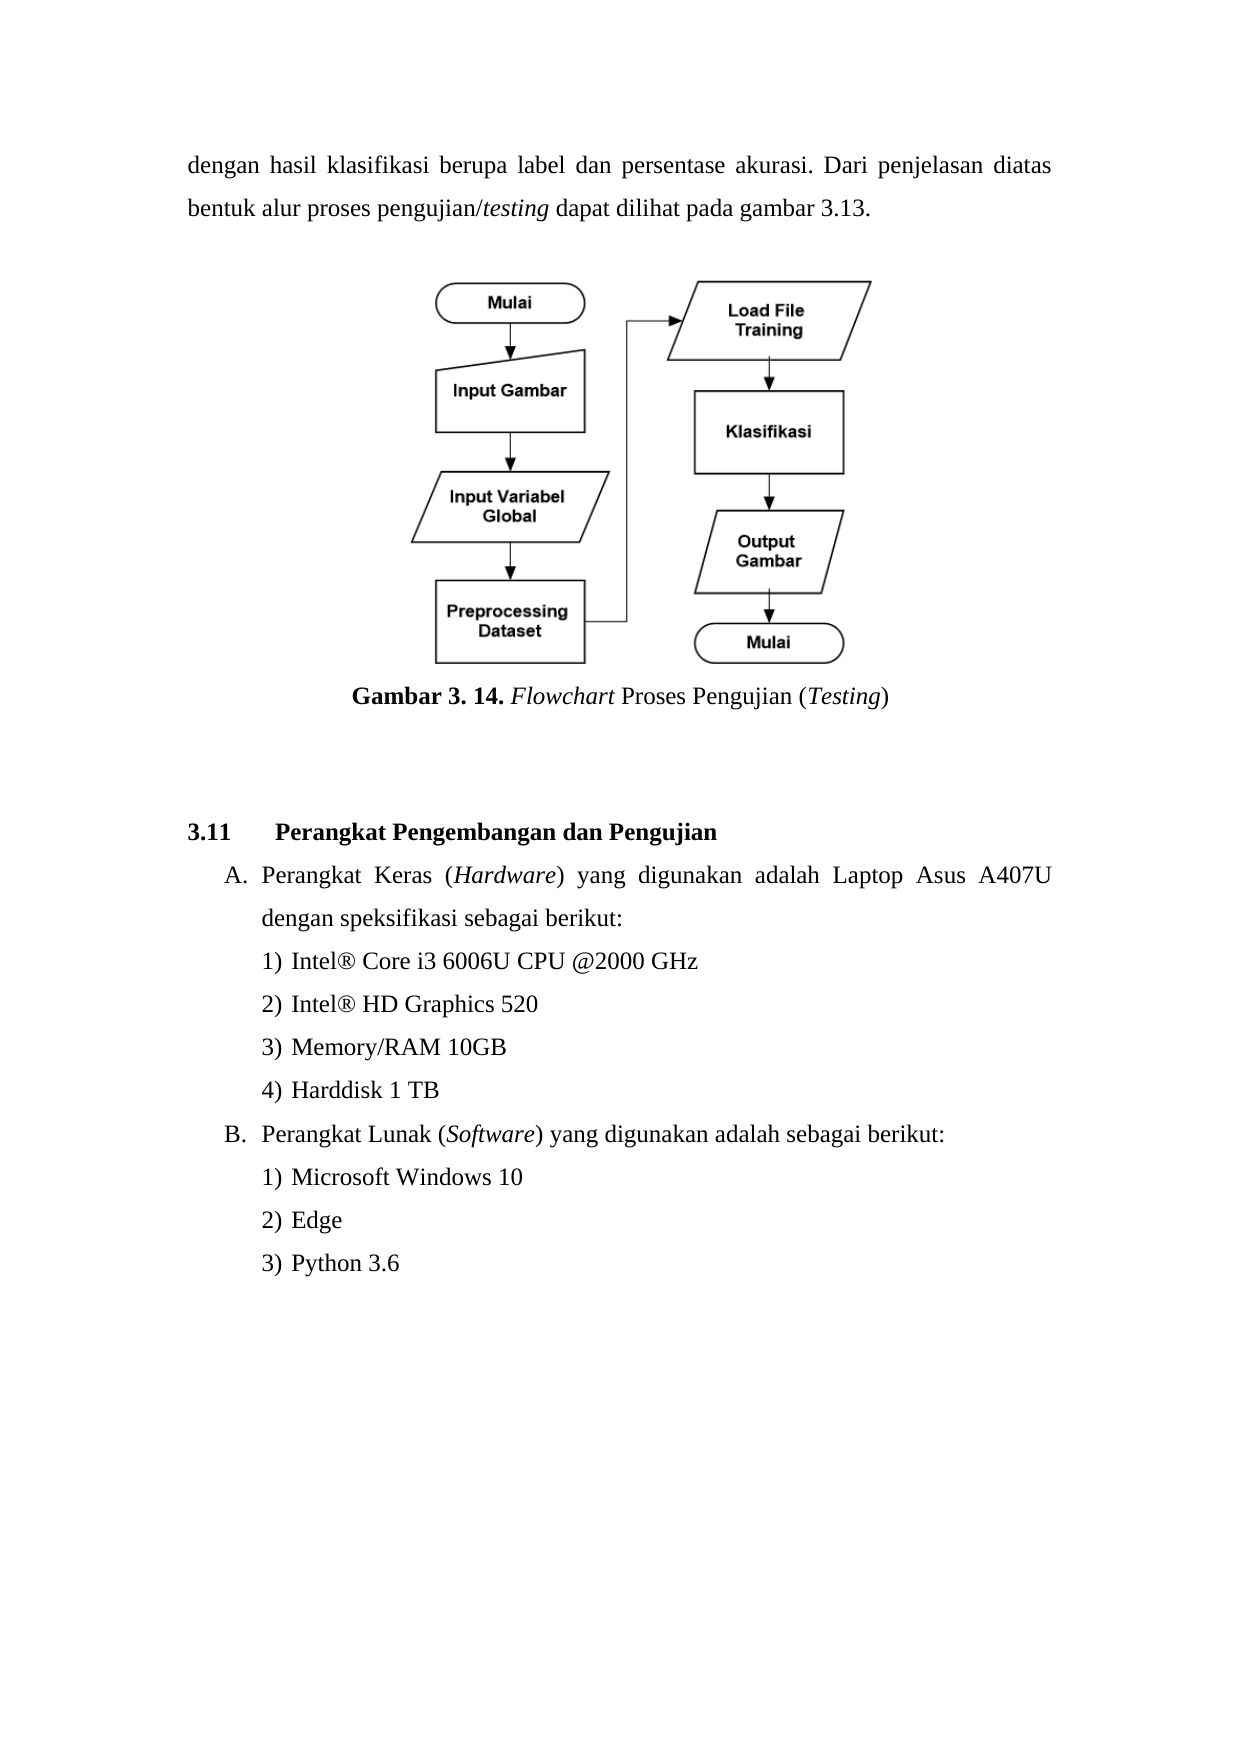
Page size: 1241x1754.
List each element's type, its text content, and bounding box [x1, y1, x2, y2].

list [187, 150, 1053, 222]
text Gambar 3. 14. Flowchart Proses Pengujian (Testing) [187, 681, 1053, 710]
list Perangkat Keras (Hardware) yang digunakan adalah Laptop Asus A407U dengan speksifikasi sebagai berikut: [224, 860, 1053, 932]
list Perangkat Lunak (Software) yang digunakan adalah sebagai berikut: [224, 1119, 1053, 1147]
list Intel® HD Graphics 520 [261, 989, 1053, 1018]
list Harddisk 1 TB [261, 1076, 1053, 1104]
picture [408, 279, 876, 667]
list Edge [261, 1205, 1053, 1234]
list Intel® Core i3 6006U CPU @2000 GHz [261, 946, 1053, 975]
list Perangkat Pengembangan dan Pengujian [187, 817, 1053, 846]
list Microsoft Windows 10 [261, 1162, 1053, 1191]
list Python 3.6 [261, 1248, 1053, 1277]
list Memory/RAM 10GB [261, 1032, 1053, 1061]
